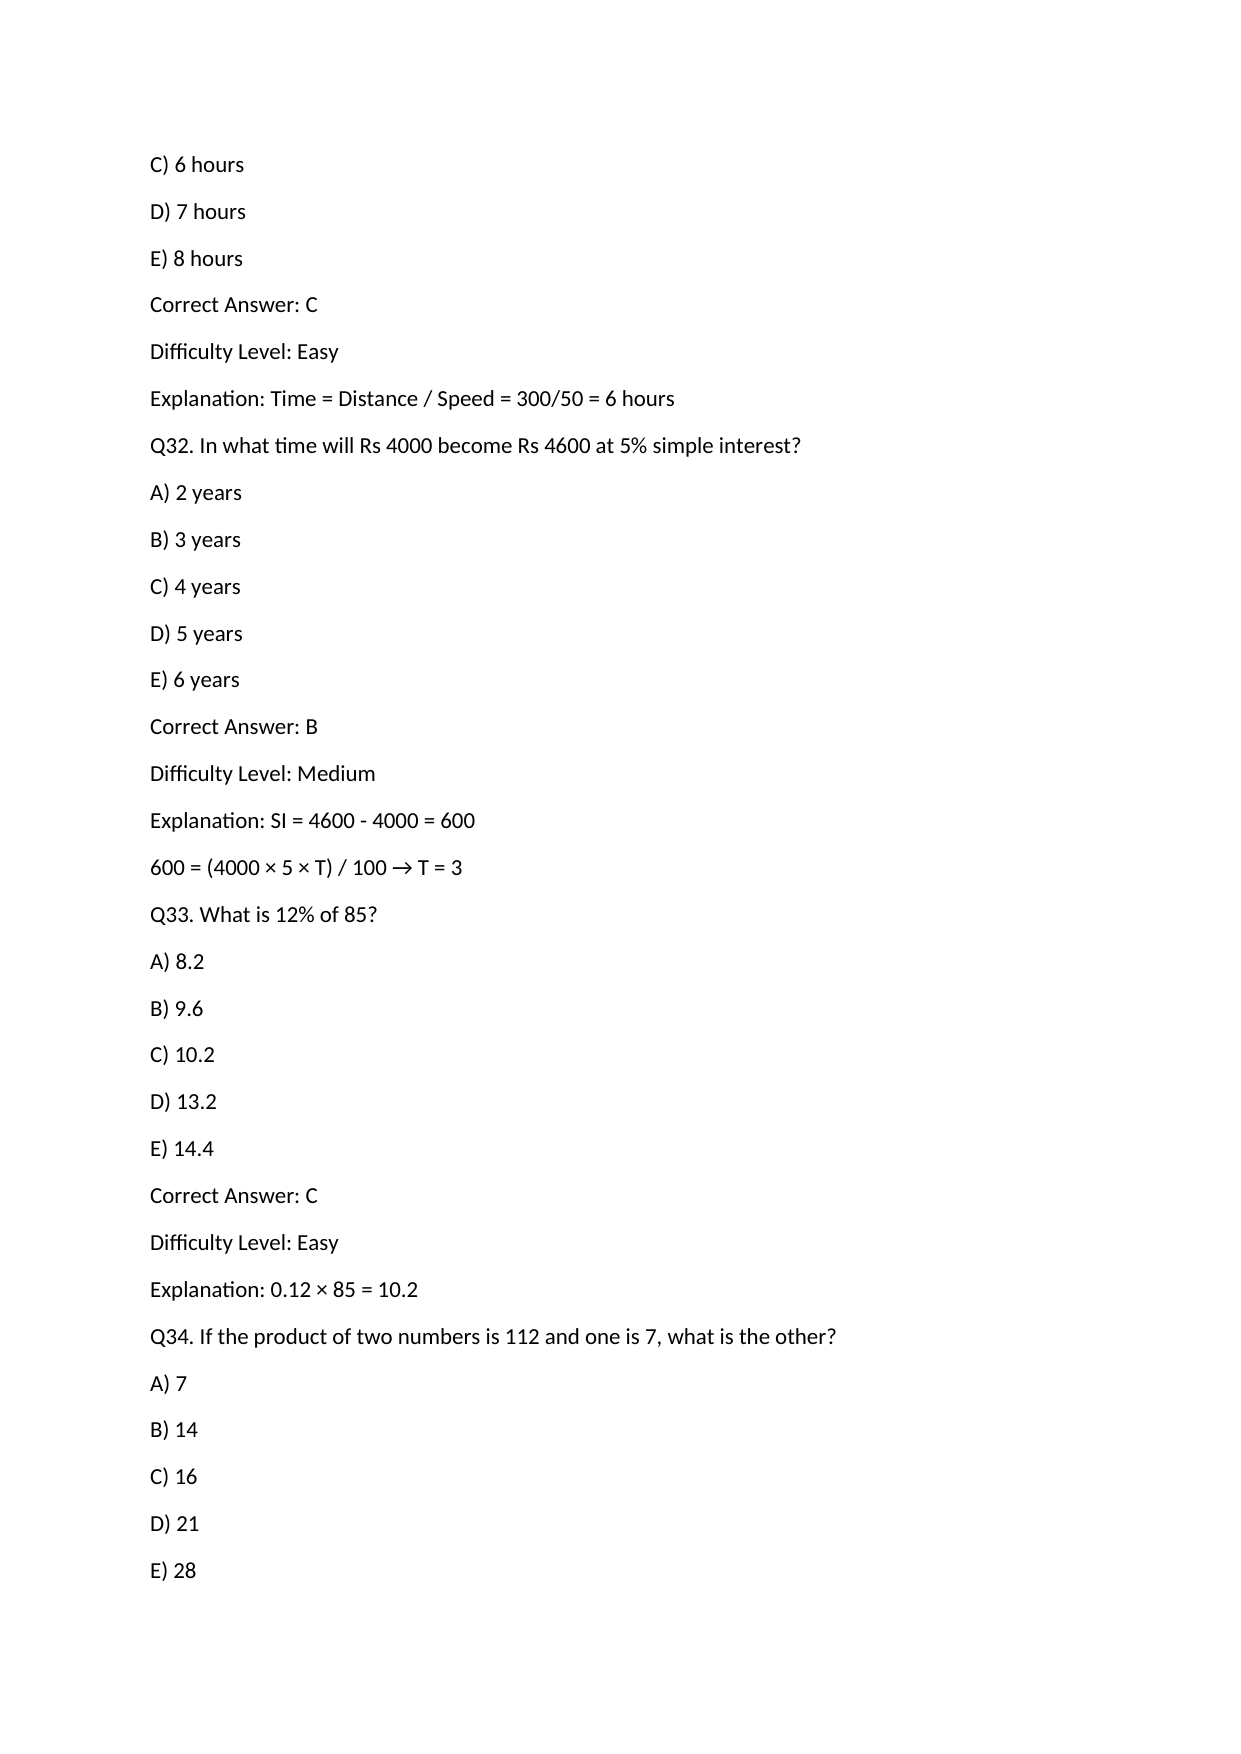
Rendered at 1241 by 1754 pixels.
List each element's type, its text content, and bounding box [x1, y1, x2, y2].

text C) 6 hours [150, 150, 1090, 178]
text D) 21 [150, 1509, 1090, 1537]
text Difficulty Level: Medium [150, 759, 1090, 787]
text Explanation: SI = 4600 - 4000 = 600 [150, 806, 1090, 834]
text Correct Answer: B [150, 712, 1090, 741]
text C) 10.2 [150, 1041, 1090, 1069]
text E) 6 years [150, 666, 1090, 694]
text Q32. In what time will Rs 4000 become Rs 4600 at 5% simple interest? [150, 431, 1090, 459]
text Difficulty Level: Easy [150, 1228, 1090, 1256]
text E) 28 [150, 1556, 1090, 1584]
text B) 14 [150, 1416, 1090, 1444]
text E) 8 hours [150, 244, 1090, 272]
text E) 14.4 [150, 1134, 1090, 1162]
text Correct Answer: C [150, 1181, 1090, 1209]
text A) 8.2 [150, 947, 1090, 975]
text 600 = (4000 × 5 × T) / 100 → T = 3 [150, 853, 1090, 881]
text D) 7 hours [150, 197, 1090, 225]
text Difficulty Level: Easy [150, 337, 1090, 366]
text Q34. If the product of two numbers is 112 and one is 7, what is the other? [150, 1322, 1090, 1350]
text A) 2 years [150, 478, 1090, 506]
text D) 5 years [150, 619, 1090, 647]
text D) 13.2 [150, 1087, 1090, 1116]
text Explanation: Time = Distance / Speed = 300/50 = 6 hours [150, 384, 1090, 412]
text C) 16 [150, 1462, 1090, 1491]
text B) 3 years [150, 525, 1090, 553]
text C) 4 years [150, 572, 1090, 600]
text Correct Answer: C [150, 291, 1090, 319]
text A) 7 [150, 1369, 1090, 1397]
text Explanation: 0.12 × 85 = 10.2 [150, 1275, 1090, 1303]
text Q33. What is 12% of 85? [150, 900, 1090, 928]
text B) 9.6 [150, 994, 1090, 1022]
